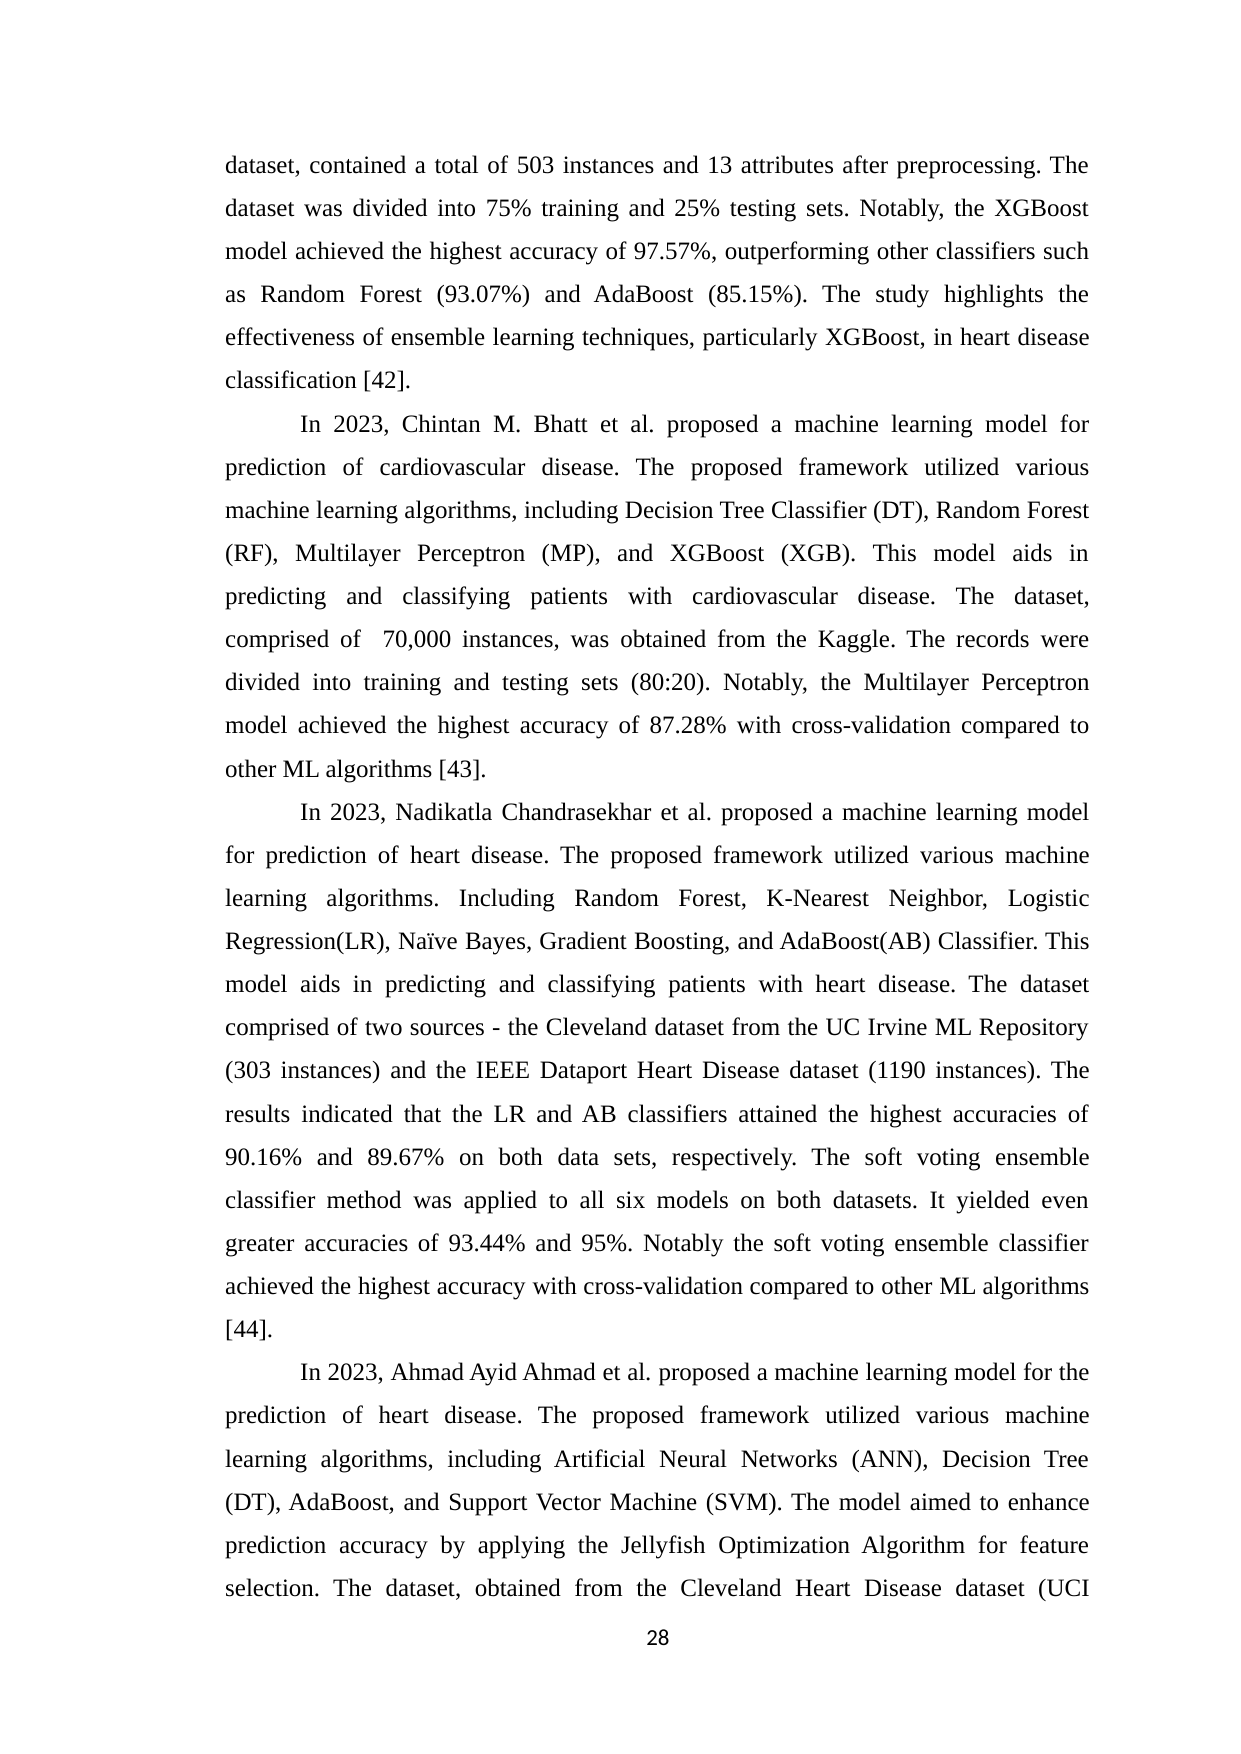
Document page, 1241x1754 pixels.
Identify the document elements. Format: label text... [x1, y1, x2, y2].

text In 2023, Nadikatla Chandrasekhar et al. proposed a machine learning model for prediction of heart disease. The proposed framework utilized various machine learning algorithms. Including Random Forest, K-Nearest Neighbor, Logistic Regression(LR), Naïve Bayes, Gradient Boosting, and AdaBoost(AB) Classifier. This model aids in predicting and classifying patients with heart disease. The dataset comprised of two sources - the Cleveland dataset from the UC Irvine ML Repository (303 instances) and the IEEE Dataport Heart Disease dataset (1190 instances). The results indicated that the LR and AB classifiers attained the highest accuracies of 90.16% and 89.67% on both data sets, respectively. The soft voting ensemble classifier method was applied to all six models on both datasets. It yielded even greater accuracies of 93.44% and 95%. Notably the soft voting ensemble classifier achieved the highest accuracy with cross-validation compared to other ML algorithms [44]. [225, 797, 1090, 1343]
text In 2023, Chintan M. Bhatt et al. proposed a machine learning model for prediction of cardiovascular disease. The proposed framework utilized various machine learning algorithms, including Decision Tree Classifier (DT), Random Forest (RF), Multilayer Perceptron (MP), and XGBoost (XGB). This model aids in predicting and classifying patients with cardiovascular disease. The dataset, comprised of 70,000 instances, was obtained from the Kaggle. The records were divided into training and testing sets (80:20). Notably, the Multilayer Perceptron model achieved the highest accuracy of 87.28% with cross-validation compared to other ML algorithms [43]. [225, 409, 1090, 782]
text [225, 150, 1090, 394]
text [225, 1357, 1090, 1602]
